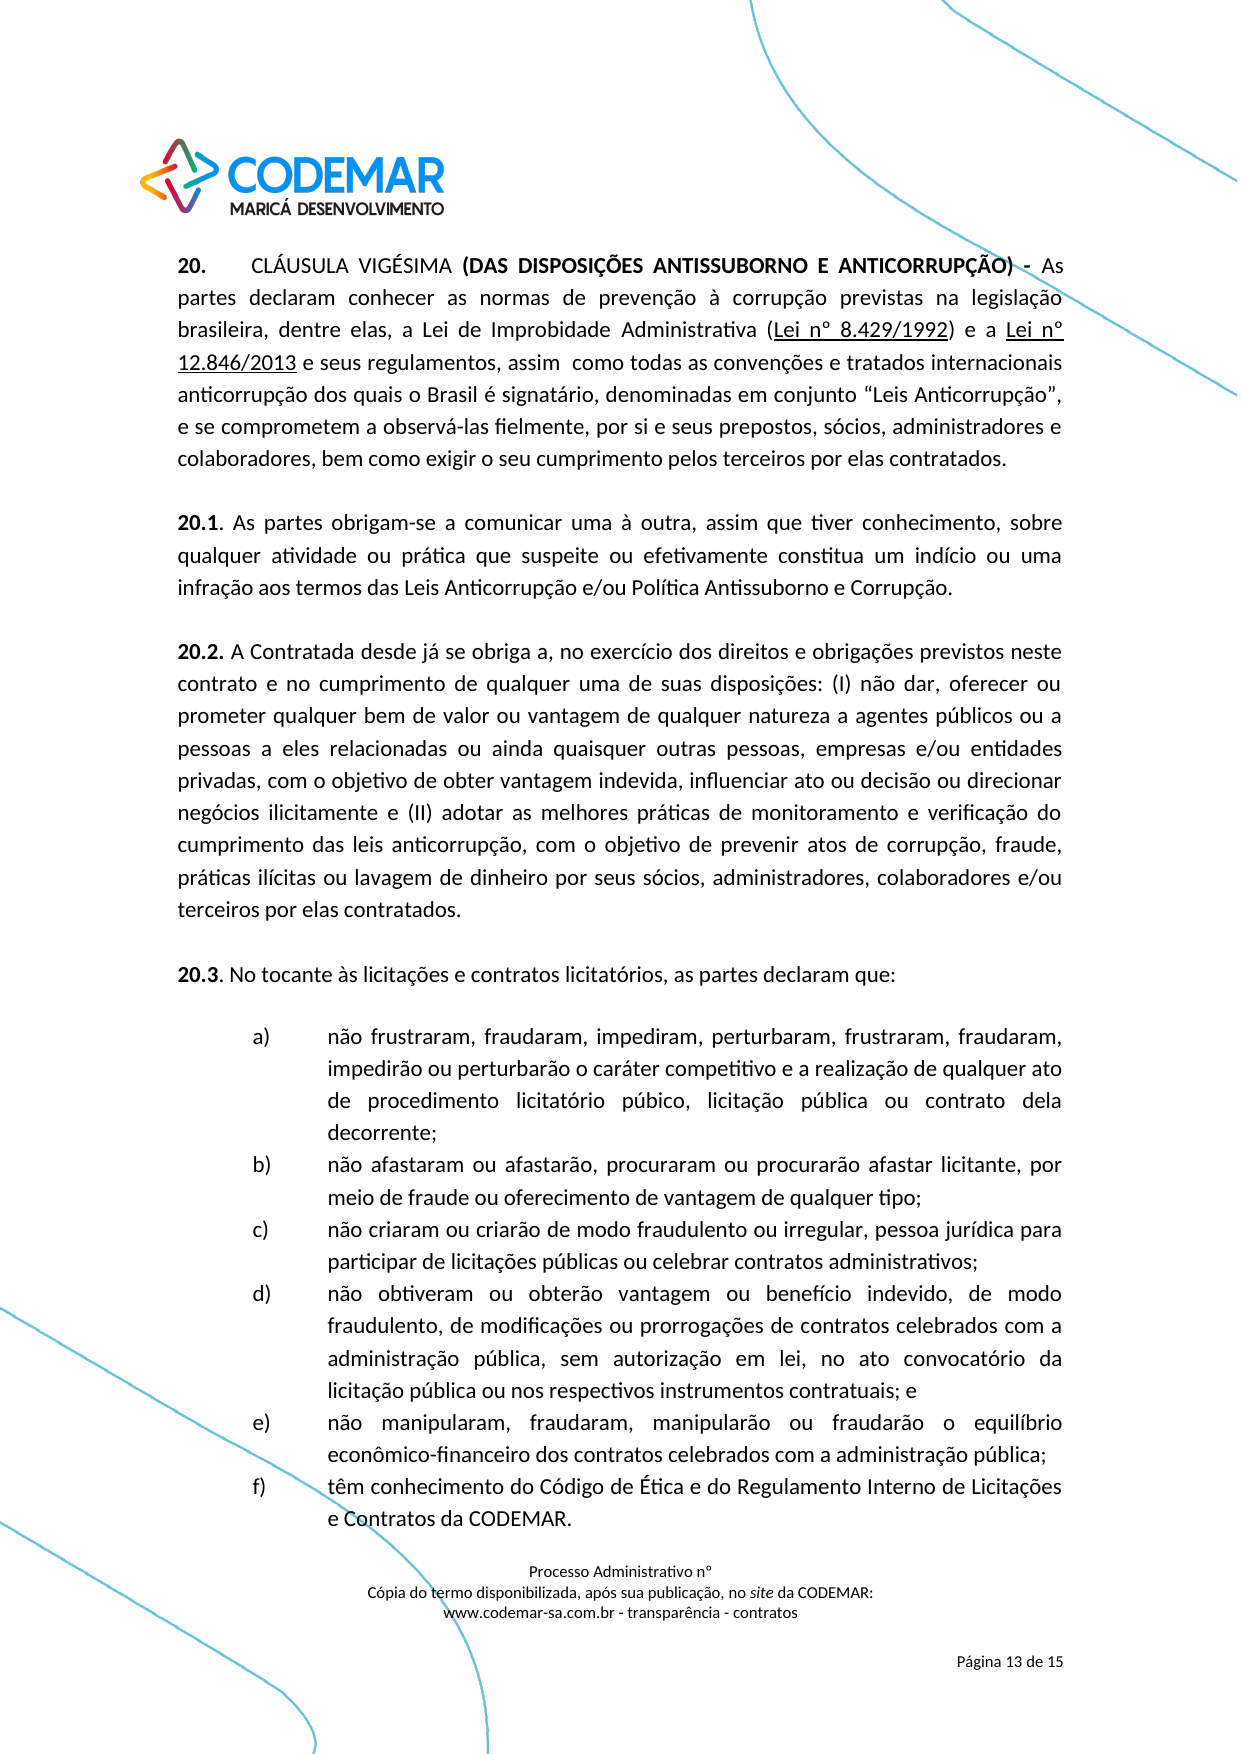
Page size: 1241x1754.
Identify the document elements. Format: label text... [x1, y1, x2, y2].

list não manipularam, fraudaram, manipularão ou fraudarão o equilíbrio econômico-financeiro dos contratos celebrados com a administração pública; [252, 1408, 1063, 1468]
list CLÁUSULA VIGÉSIMA (DAS DISPOSIÇÕES ANTISSUBORNO E ANTICORRUPÇÃO) - As partes declaram conhecer as normas de prevenção à corrupção previstas na legislação brasileira, dentre elas, a Lei de Improbidade Administrativa (Lei nº 8.429/1992) e a Lei nº 12.846/2013 e seus regulamentos, assim como todas as convenções e tratados internacionais anticorrupção dos quais o Brasil é signatário, denominadas em conjunto “Leis Anticorrupção”, e se comprometem a observá-las fielmente, por si e seus prepostos, sócios, administradores e colaboradores, bem como exigir o seu cumprimento pelos terceiros por elas contratados. [177, 251, 1063, 472]
text 20.2. A Contratada desde já se obriga a, no exercício dos direitos e obrigações previstos neste contrato e no cumprimento de qualquer uma de suas disposições: (I) não dar, oferecer ou prometer qualquer bem de valor ou vantagem de qualquer natureza a agentes públicos ou a pessoas a eles relacionadas ou ainda quaisquer outras pessoas, empresas e/ou entidades privadas, com o objetivo de obter vantagem indevida, influenciar ato ou decisão ou direcionar negócios ilicitamente e (II) adotar as melhores práticas de monitoramento e verificação do cumprimento das leis anticorrupção, com o objetivo de prevenir atos de corrupção, fraude, práticas ilícitas ou lavagem de dinheiro por seus sócios, administradores, colaboradores e/ou terceiros por elas contratados. [177, 637, 1063, 923]
text 20.1. As partes obrigam-se a comunicar uma à outra, assim que tiver conhecimento, sobre qualquer atividade ou prática que suspeite ou efetivamente constitua um indício ou uma infração aos termos das Leis Anticorrupção e/ou Política Antissuborno e Corrupção. [177, 508, 1063, 601]
list não obtiveram ou obterão vantagem ou benefício indevido, de modo fraudulento, de modificações ou prorrogações de contratos celebrados com a administração pública, sem autorização em lei, no ato convocatório da licitação pública ou nos respectivos instrumentos contratuais; e [252, 1279, 1063, 1404]
list não frustraram, fraudaram, impediram, perturbaram, frustraram, fraudaram, impedirão ou perturbarão o caráter competitivo e a realização de qualquer ato de procedimento licitatório púbico, licitação pública ou contrato dela decorrente; [252, 1022, 1063, 1146]
list não afastaram ou afastarão, procuraram ou procurarão afastar licitante, por meio de fraude ou oferecimento de vantagem de qualquer tipo; [252, 1151, 1063, 1211]
text 20.3. No tocante às licitações e contratos licitatórios, as partes declaram que: [177, 960, 1063, 988]
list não criaram ou criarão de modo fraudulento ou irregular, pessoa jurídica para participar de licitações públicas ou celebrar contratos administrativos; [252, 1215, 1063, 1275]
list têm conhecimento do Código de Ética e do Regulamento Interno de Licitações e Contratos da CODEMAR. [252, 1472, 1063, 1533]
picture [0, 0, 1238, 1754]
